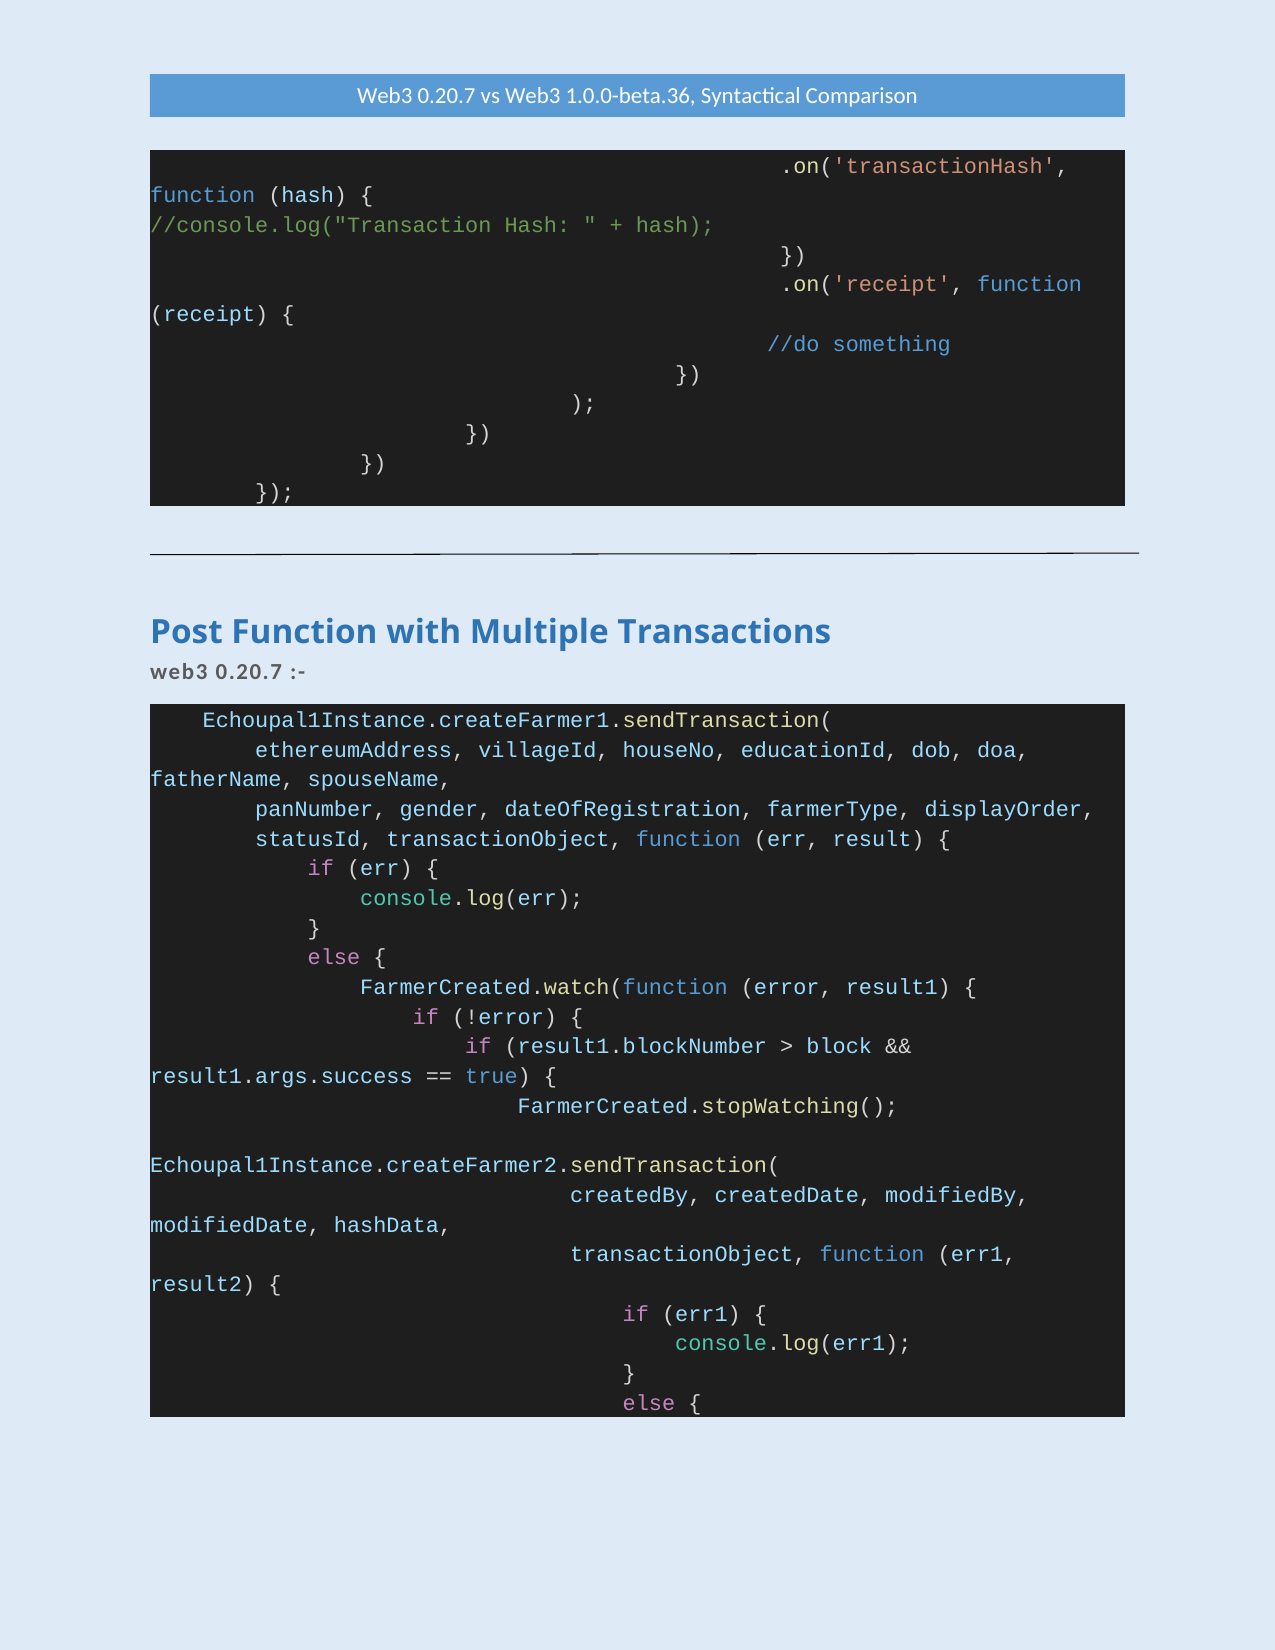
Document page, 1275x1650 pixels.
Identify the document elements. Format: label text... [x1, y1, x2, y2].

text } [150, 1357, 1125, 1387]
text statusId, transactionObject, function (err, result) { [150, 823, 1125, 853]
text .on('receipt', function (receipt) { [150, 269, 1125, 328]
text ); [150, 387, 1125, 417]
text ethereumAddress, villageId, houseNo, educationId, dob, doa, fatherName, spouseName, [150, 734, 1125, 793]
text FarmerCreated.watch(function (error, result1) { [150, 971, 1125, 1001]
text }) [150, 417, 1125, 447]
text if (result1.blockNumber > block && result1.args.success == true) { [150, 1031, 1125, 1090]
text }) [150, 447, 1125, 477]
text transactionObject, function (err1, result2) { [150, 1238, 1125, 1298]
text console.log(err1); [150, 1328, 1125, 1357]
text panNumber, gender, dateOfRegistration, farmerType, displayOrder, [150, 793, 1125, 823]
text }) [150, 358, 1125, 387]
subtitle web3 0.20.7 :- [150, 657, 1125, 685]
text //do something [150, 328, 1125, 358]
text else { [150, 942, 1125, 971]
text }) [150, 239, 1125, 269]
text if (!error) { [150, 1001, 1125, 1031]
text Echoupal1Instance.createFarmer2.sendTransaction( [150, 1120, 1125, 1179]
text console.log(err); [150, 882, 1125, 912]
text Echoupal1Instance.createFarmer1.sendTransaction( [150, 704, 1125, 734]
text if (err) { [150, 853, 1125, 882]
text createdBy, createdDate, modifiedBy, modifiedDate, hashData, [150, 1179, 1125, 1238]
text .on('transactionHash', function (hash) { //console.log("Transaction Hash: " + hash); [150, 150, 1125, 239]
text FarmerCreated.stopWatching(); [150, 1090, 1125, 1120]
text }); [150, 477, 1125, 506]
text if (err1) { [150, 1298, 1125, 1328]
text else { [150, 1387, 1125, 1417]
subtitle Post Function with Multiple Transactions [150, 608, 1125, 654]
text } [150, 912, 1125, 942]
